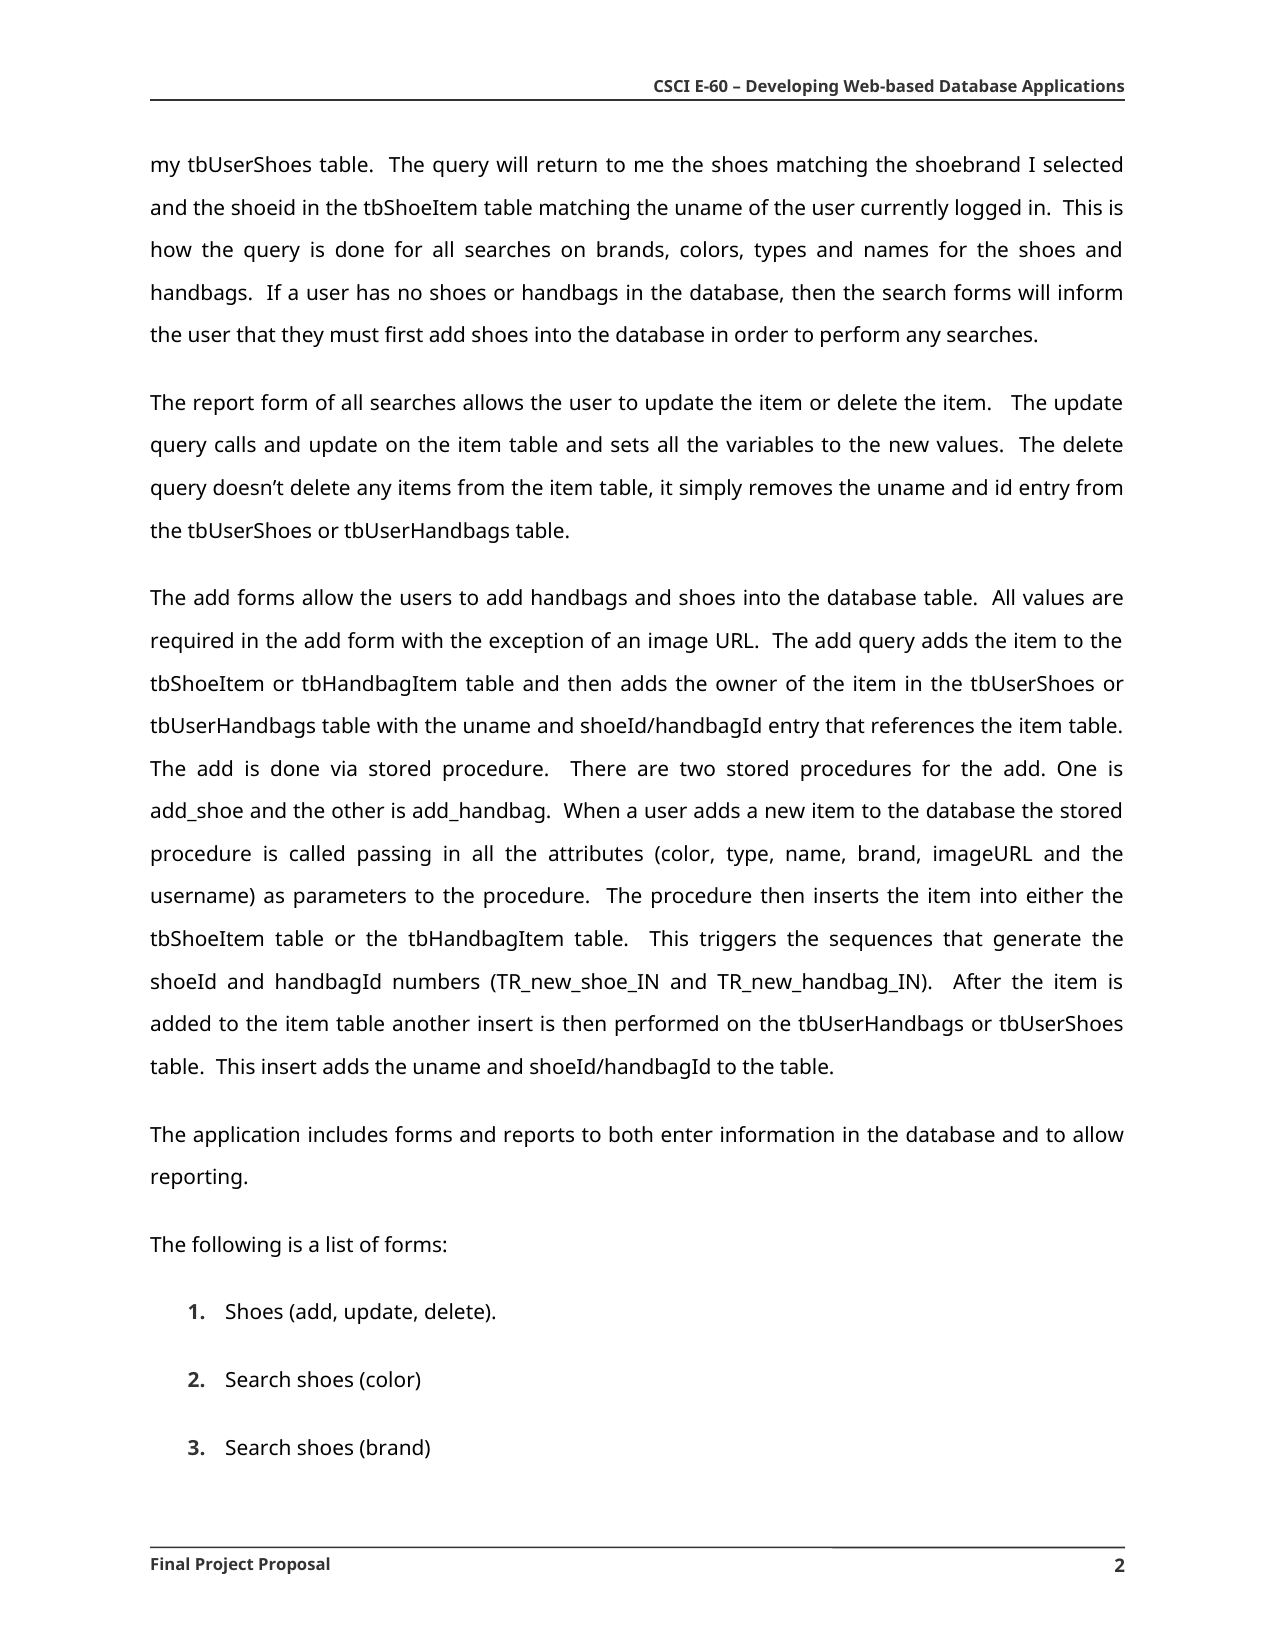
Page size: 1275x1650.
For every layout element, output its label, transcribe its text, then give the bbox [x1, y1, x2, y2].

text The following is a list of forms: [150, 1230, 1125, 1258]
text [150, 150, 1125, 349]
text The application includes forms and reports to both enter information in the database and to allow reporting. [150, 1120, 1125, 1191]
list Search shoes (brand) [187, 1433, 1125, 1461]
text The add forms allow the users to add handbags and shoes into the database table. All values are required in the add form with the exception of an image URL. The add query adds the item to the tbShoeItem or tbHandbagItem table and then adds the owner of the item in the tbUserShoes or tbUserHandbags table with the uname and shoeId/handbagId entry that references the item table. The add is done via stored procedure. There are two stored procedures for the add. One is add_shoe and the other is add_handbag. When a user adds a new item to the database the stored procedure is called passing in all the attributes (color, type, name, brand, imageURL and the username) as parameters to the procedure. The procedure then inserts the item into either the tbShoeItem table or the tbHandbagItem table. This triggers the sequences that generate the shoeId and handbagId numbers (TR_new_shoe_IN and TR_new_handbag_IN). After the item is added to the item table another insert is then performed on the tbUserHandbags or tbUserShoes table. This insert adds the uname and shoeId/handbagId to the table. [150, 583, 1125, 1081]
list Shoes (add, update, delete). [187, 1297, 1125, 1326]
list Search shoes (color) [187, 1365, 1125, 1393]
text The report form of all searches allows the user to update the item or delete the item. The update query calls and update on the item table and sets all the variables to the new values. The delete query doesn’t delete any items from the item table, it simply removes the uname and id entry from the tbUserShoes or tbUserHandbags table. [150, 388, 1125, 544]
